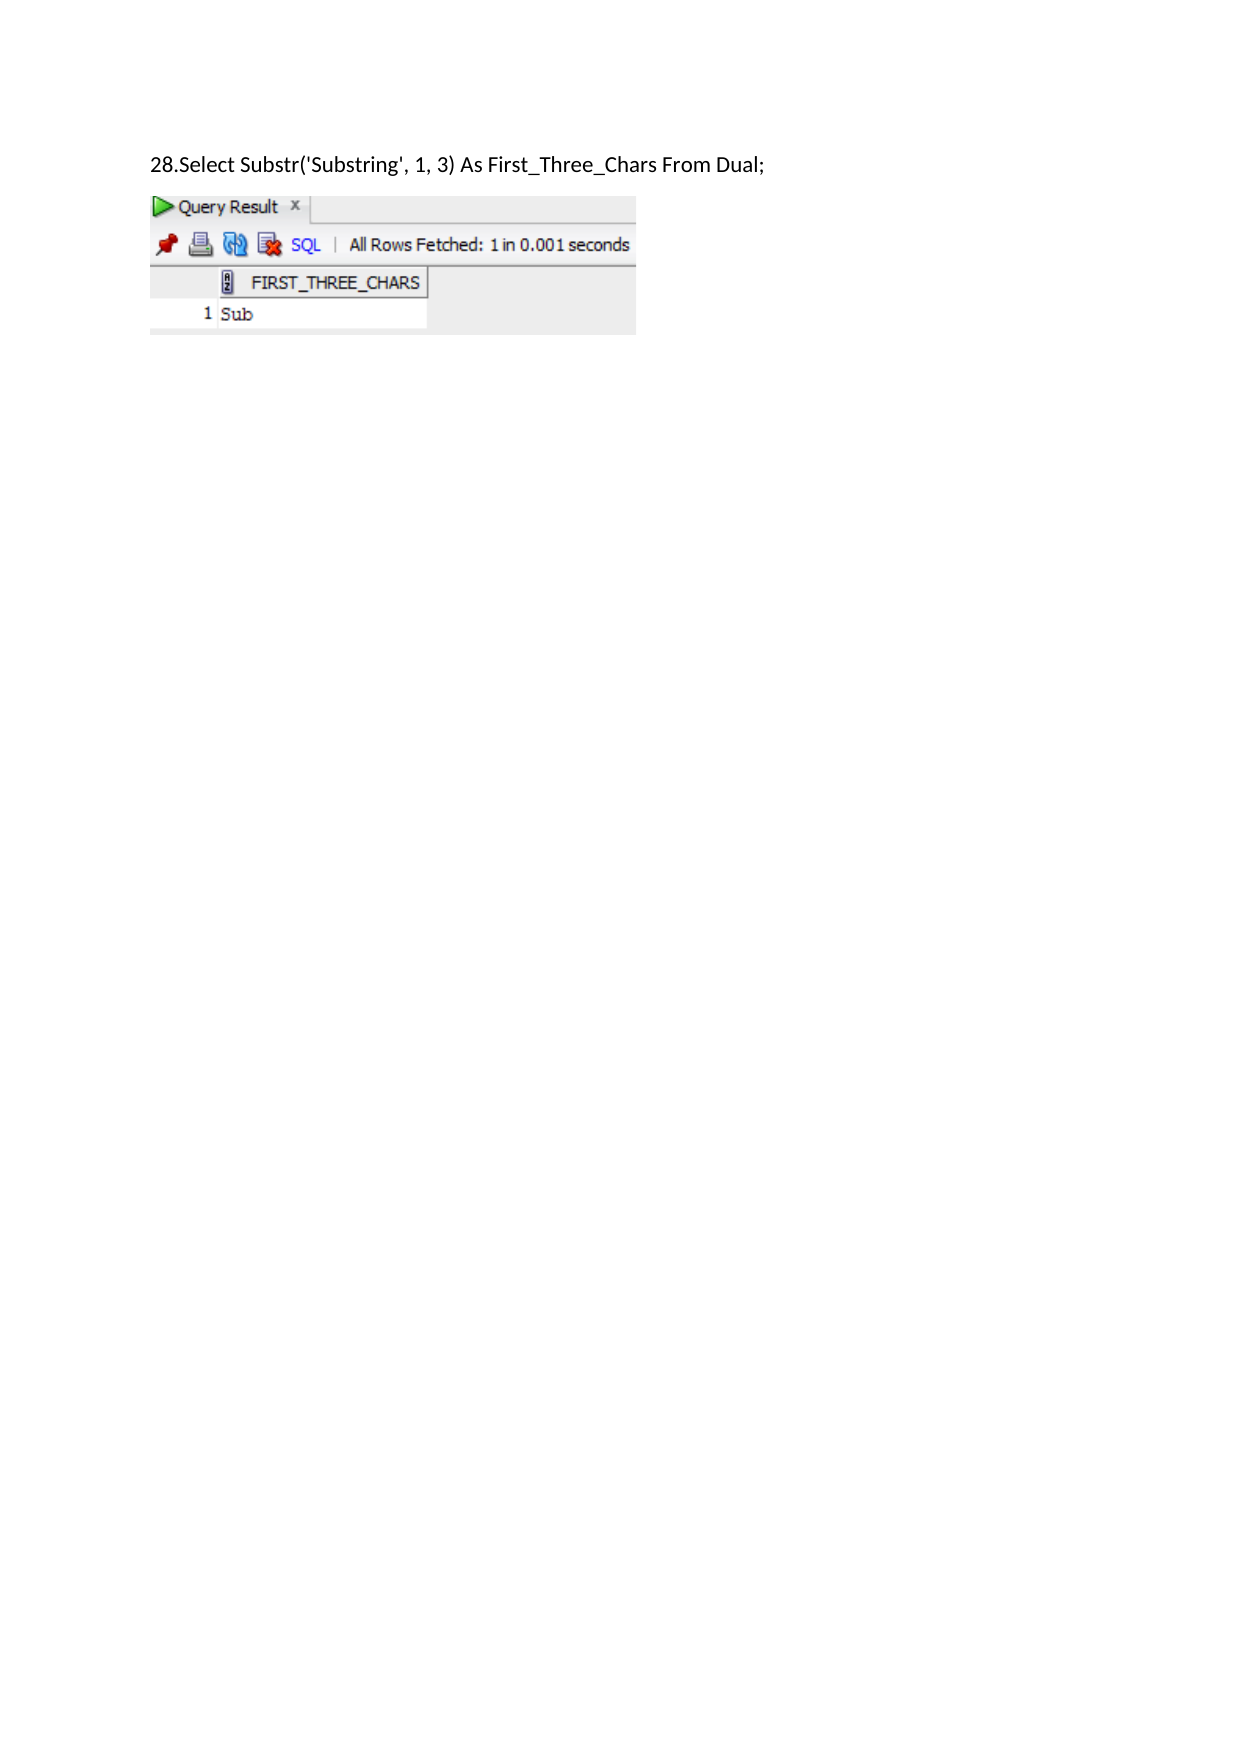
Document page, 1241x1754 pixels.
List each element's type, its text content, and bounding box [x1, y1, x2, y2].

text 28.Select Substr('Substring', 1, 3) As First_Three_Chars From Dual; [150, 150, 1090, 178]
